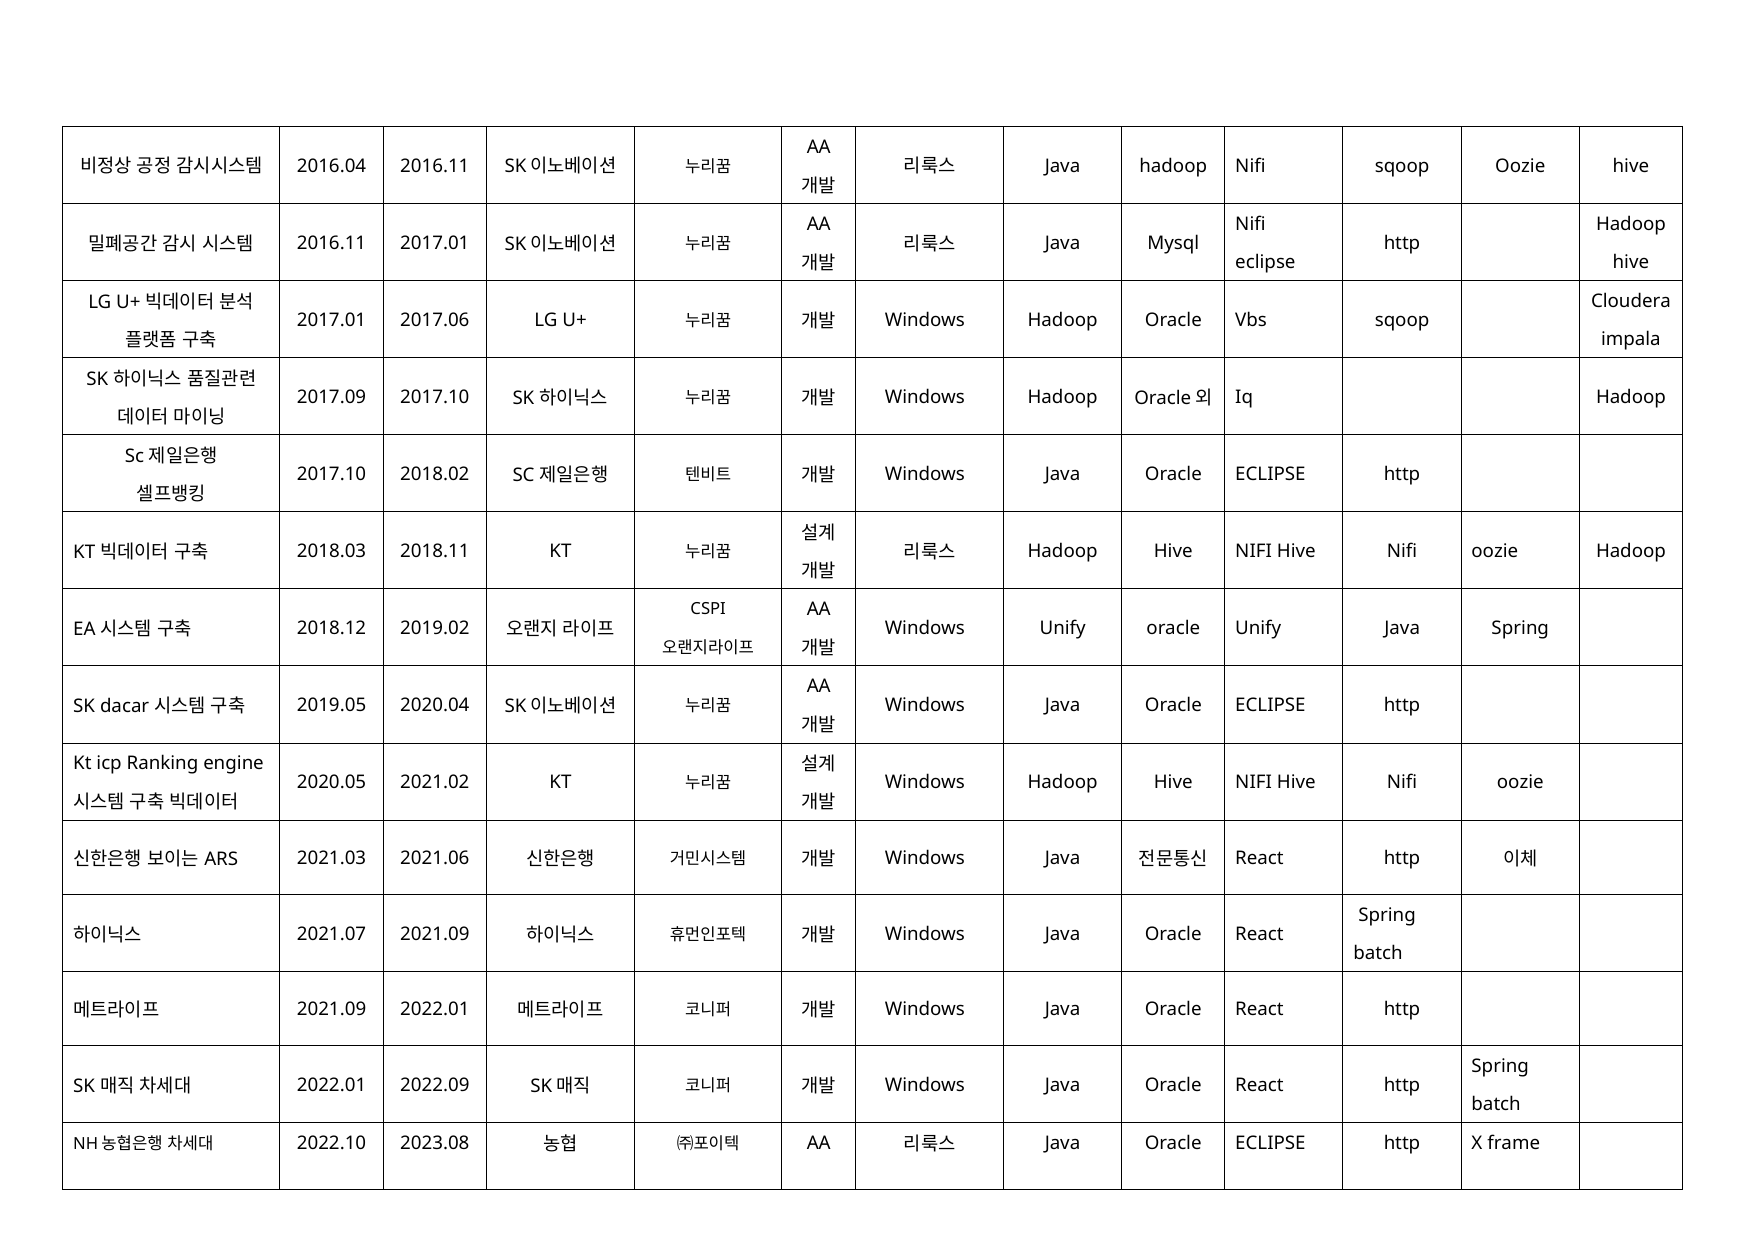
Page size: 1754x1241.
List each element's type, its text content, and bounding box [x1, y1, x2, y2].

table_cell Hadoop [1579, 358, 1682, 434]
table_cell Java [1004, 821, 1121, 894]
table_cell React [1225, 821, 1342, 894]
table_cell Windows [856, 895, 1003, 971]
table_cell 텐비트 [635, 435, 781, 511]
table_cell SK이노베이션 [487, 204, 634, 280]
table_cell Java [1343, 589, 1461, 665]
table_cell 2021.09 [280, 972, 382, 1045]
table_cell Oracle [1122, 972, 1224, 1045]
table_cell 리룩스 [856, 512, 1003, 588]
table_cell oozie [1462, 512, 1578, 588]
table_cell Windows [856, 972, 1003, 1045]
table_cell ㈜포이텍 [635, 1123, 781, 1189]
table_cell 리룩스 [856, 204, 1003, 280]
table_cell 메트라이프 [487, 972, 634, 1045]
table_cell Hive [1122, 512, 1224, 588]
table_cell [1462, 972, 1578, 1045]
table_cell Java [1004, 1046, 1121, 1122]
table_cell Windows [856, 358, 1003, 434]
table_cell SK이노베이션 [487, 127, 634, 203]
table_cell Java [1004, 435, 1121, 511]
table_cell KT [487, 744, 634, 819]
table_cell NIFI Hive [1225, 744, 1342, 819]
table_cell http [1343, 821, 1461, 894]
table_cell 2018.12 [280, 589, 382, 665]
table_cell Java [1004, 895, 1121, 971]
table_cell 휴먼인포텍 [635, 895, 781, 971]
table_cell 개발 [782, 895, 855, 971]
table_cell Cloudera impala [1579, 281, 1682, 357]
table_cell Nifi [1343, 512, 1461, 588]
table_cell Java [1004, 204, 1121, 280]
table_cell 리룩스 [856, 127, 1003, 203]
table_cell 메트라이프 [63, 972, 279, 1045]
table_cell React [1225, 1046, 1342, 1122]
table_cell 2020.04 [383, 666, 486, 742]
table_cell [1462, 358, 1578, 434]
table_cell 2017.06 [383, 281, 486, 357]
table_cell 농협 [487, 1123, 634, 1189]
table_cell 2017.09 [280, 358, 382, 434]
table_cell [1579, 821, 1682, 894]
table_cell [1579, 435, 1682, 511]
table_cell 2021.07 [280, 895, 382, 971]
table_cell [1579, 972, 1682, 1045]
table_cell http [1343, 204, 1461, 280]
table_cell Windows [856, 666, 1003, 742]
table_cell 하이닉스 [63, 895, 279, 971]
table_cell 개발 [782, 1046, 855, 1122]
table_cell Windows [856, 589, 1003, 665]
table_cell 비정상 공정 감시시스템 [63, 127, 279, 203]
table_cell 설계 개발 [782, 512, 855, 588]
table_cell [1579, 895, 1682, 971]
table_cell React [1225, 972, 1342, 1045]
table_cell SK 하이닉스 품질관련 데이터 마이닝 [63, 358, 279, 434]
table_cell 누리꿈 [635, 512, 781, 588]
table_cell SK dacar 시스템 구축 [63, 666, 279, 742]
table_cell AA 개발 [782, 666, 855, 742]
table_cell Java [1004, 972, 1121, 1045]
table_cell 2022.01 [383, 972, 486, 1045]
table_cell 2016.04 [280, 127, 382, 203]
table_cell 리룩스 [856, 1123, 1003, 1189]
table_cell 전문통신 [1122, 821, 1224, 894]
table_cell 누리꿈 [635, 281, 781, 357]
table_cell 신한은행 보이는 ARS [63, 821, 279, 894]
table_cell SC 제일은행 [487, 435, 634, 511]
table_cell Oracle [1122, 281, 1224, 357]
table_cell sqoop [1343, 281, 1461, 357]
table_cell 2018.11 [383, 512, 486, 588]
table_cell KT [487, 512, 634, 588]
table_cell Spring batch [1462, 1046, 1578, 1122]
table_cell Hadoop [1004, 512, 1121, 588]
table_cell Sc 제일은행 셀프뱅킹 [63, 435, 279, 511]
table_cell Spring [1462, 589, 1578, 665]
table_cell 개발 [782, 972, 855, 1045]
table_cell Unify [1225, 589, 1342, 665]
table_cell [1579, 744, 1682, 819]
table_cell AA 개발 [782, 204, 855, 280]
table_cell 2017.10 [280, 435, 382, 511]
table_cell Nifi [1343, 744, 1461, 819]
table_cell Oracle [1122, 435, 1224, 511]
table_cell 2021.06 [383, 821, 486, 894]
table_cell Hive [1122, 744, 1224, 819]
table_cell Windows [856, 744, 1003, 819]
table_cell 개발 [782, 281, 855, 357]
table_cell 2022.09 [383, 1046, 486, 1122]
table_cell [1579, 666, 1682, 742]
table_cell Nifi [1225, 127, 1342, 203]
table_cell 2019.05 [280, 666, 382, 742]
table_cell [1462, 204, 1578, 280]
table_cell ECLIPSE [1225, 435, 1342, 511]
table_cell Java [1004, 1123, 1121, 1189]
table_cell Oozie [1462, 127, 1578, 203]
table_cell 2016.11 [383, 127, 486, 203]
table_cell Oracle [1122, 1123, 1224, 1189]
table_cell 하이닉스 [487, 895, 634, 971]
table_cell 2018.02 [383, 435, 486, 511]
table_cell Spring batch [1343, 895, 1461, 971]
table_cell oozie [1462, 744, 1578, 819]
table_cell LG U+ [487, 281, 634, 357]
table_cell Vbs [1225, 281, 1342, 357]
table_cell Iq [1225, 358, 1342, 434]
table_cell 개발 [782, 358, 855, 434]
table_cell Mysql [1122, 204, 1224, 280]
table_cell [1462, 666, 1578, 742]
table_cell [1462, 895, 1578, 971]
table_cell SK 매직 차세대 [63, 1046, 279, 1122]
table_cell 거민시스템 [635, 821, 781, 894]
table_cell 2023.08 [383, 1123, 486, 1189]
table_cell 2021.02 [383, 744, 486, 819]
table_cell 설계 개발 [782, 744, 855, 819]
table_cell [1579, 1046, 1682, 1122]
table_cell 2016.11 [280, 204, 382, 280]
table_cell Oracle [1122, 666, 1224, 742]
table_cell ECLIPSE [1225, 666, 1342, 742]
table_cell SK매직 [487, 1046, 634, 1122]
table_cell 누리꿈 [635, 744, 781, 819]
table_cell [1462, 435, 1578, 511]
table_cell http [1343, 1123, 1461, 1189]
table_cell 누리꿈 [635, 358, 781, 434]
table_cell SK 하이닉스 [487, 358, 634, 434]
table_cell hadoop [1122, 127, 1224, 203]
table_cell http [1343, 1046, 1461, 1122]
table_cell [1579, 589, 1682, 665]
table_cell sqoop [1343, 127, 1461, 203]
table_cell 개발 [782, 821, 855, 894]
table_cell Hadoop [1579, 512, 1682, 588]
table_cell 누리꿈 [635, 666, 781, 742]
table_cell Hadoop hive [1579, 204, 1682, 280]
table_cell 코니퍼 [635, 1046, 781, 1122]
table_cell CSPI 오랜지라이프 [635, 589, 781, 665]
table_cell [1343, 358, 1461, 434]
table_cell Hadoop [1004, 281, 1121, 357]
table_cell Windows [856, 821, 1003, 894]
table_cell LG U+ 빅데이터 분석 플랫폼 구축 [63, 281, 279, 357]
table_cell 2019.02 [383, 589, 486, 665]
table_cell 2022.01 [280, 1046, 382, 1122]
table_cell Kt icp Ranking engine 시스템 구축 빅데이터 [63, 744, 279, 819]
table_cell Windows [856, 435, 1003, 511]
table_cell hive [1579, 127, 1682, 203]
table_cell AA 개발 [782, 127, 855, 203]
table_cell KT 빅데이터 구축 [63, 512, 279, 588]
table_cell oracle [1122, 589, 1224, 665]
table_cell NIFI Hive [1225, 512, 1342, 588]
table_cell http [1343, 972, 1461, 1045]
table_cell ECLIPSE [1225, 1123, 1342, 1189]
table_cell SK이노베이션 [487, 666, 634, 742]
table_cell Nifi eclipse [1225, 204, 1342, 280]
table_cell 이체 [1462, 821, 1578, 894]
table_cell Java [1004, 666, 1121, 742]
table_cell 2017.01 [280, 281, 382, 357]
table_cell 2017.10 [383, 358, 486, 434]
table_cell NH농협은행 차세대 [63, 1123, 279, 1189]
table_cell 개발 [782, 435, 855, 511]
table_cell 누리꿈 [635, 204, 781, 280]
table_cell X frame [1462, 1123, 1578, 1189]
table_cell 오랜지 라이프 [487, 589, 634, 665]
table_cell 2021.03 [280, 821, 382, 894]
table_cell 2017.01 [383, 204, 486, 280]
table_cell 누리꿈 [635, 127, 781, 203]
table_cell Windows [856, 1046, 1003, 1122]
table_cell Windows [856, 281, 1003, 357]
table_cell Oracle외 [1122, 358, 1224, 434]
table_cell Oracle [1122, 1046, 1224, 1122]
table_cell Oracle [1122, 895, 1224, 971]
table_cell http [1343, 435, 1461, 511]
table_cell 신한은행 [487, 821, 634, 894]
table_cell AA 개발 [782, 1123, 855, 1189]
table_cell Hadoop [1004, 358, 1121, 434]
table_cell http [1343, 666, 1461, 742]
table_cell EA 시스템 구축 [63, 589, 279, 665]
table_cell Unify [1004, 589, 1121, 665]
table_cell [1462, 281, 1578, 357]
table_cell 2022.10 [280, 1123, 382, 1189]
table_cell 밀폐공간 감시 시스템 [63, 204, 279, 280]
table_cell AA 개발 [782, 589, 855, 665]
table_cell React [1225, 895, 1342, 971]
table_cell Java [1004, 127, 1121, 203]
table_cell 2020.05 [280, 744, 382, 819]
table_cell [1579, 1123, 1682, 1189]
table_cell 코니퍼 [635, 972, 781, 1045]
table_cell 2018.03 [280, 512, 382, 588]
table_cell 2021.09 [383, 895, 486, 971]
table_cell Hadoop [1004, 744, 1121, 819]
